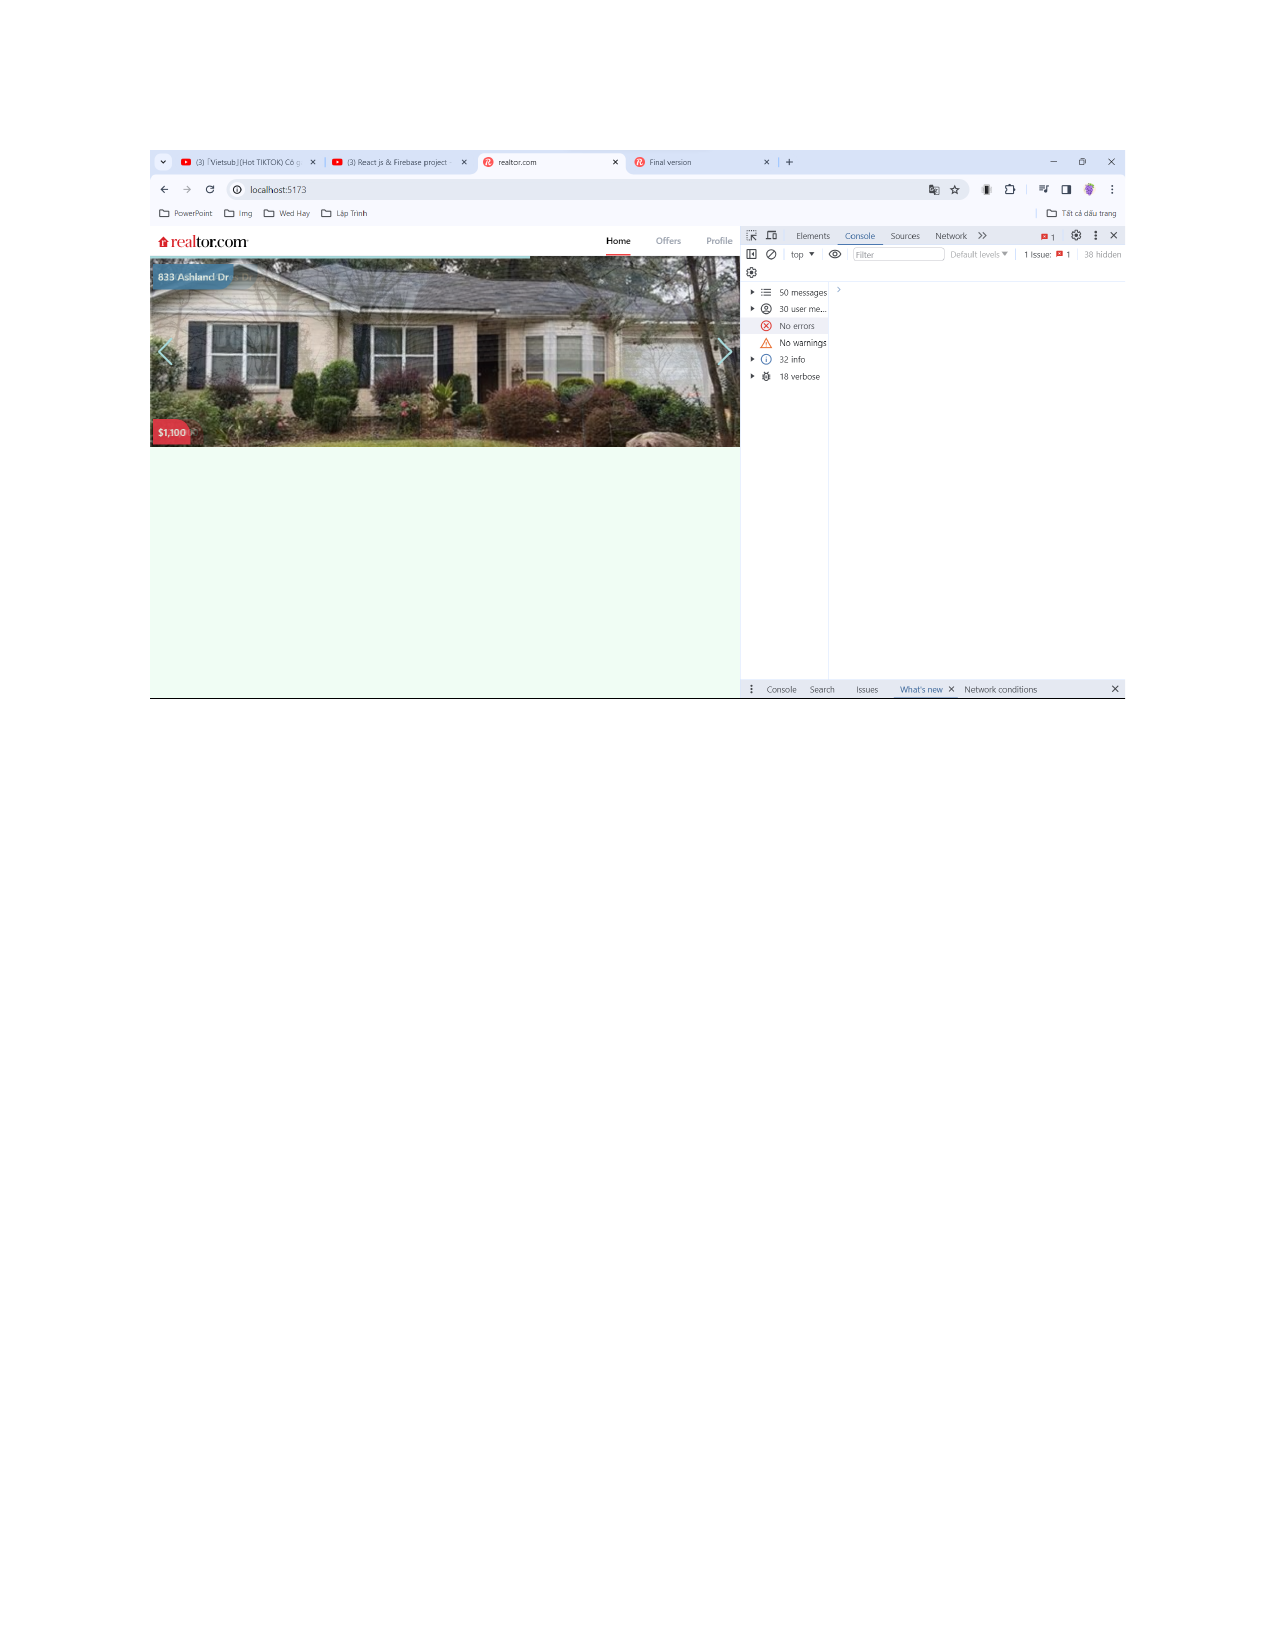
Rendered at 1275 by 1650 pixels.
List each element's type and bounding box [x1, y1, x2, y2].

picture [150, 150, 1125, 699]
